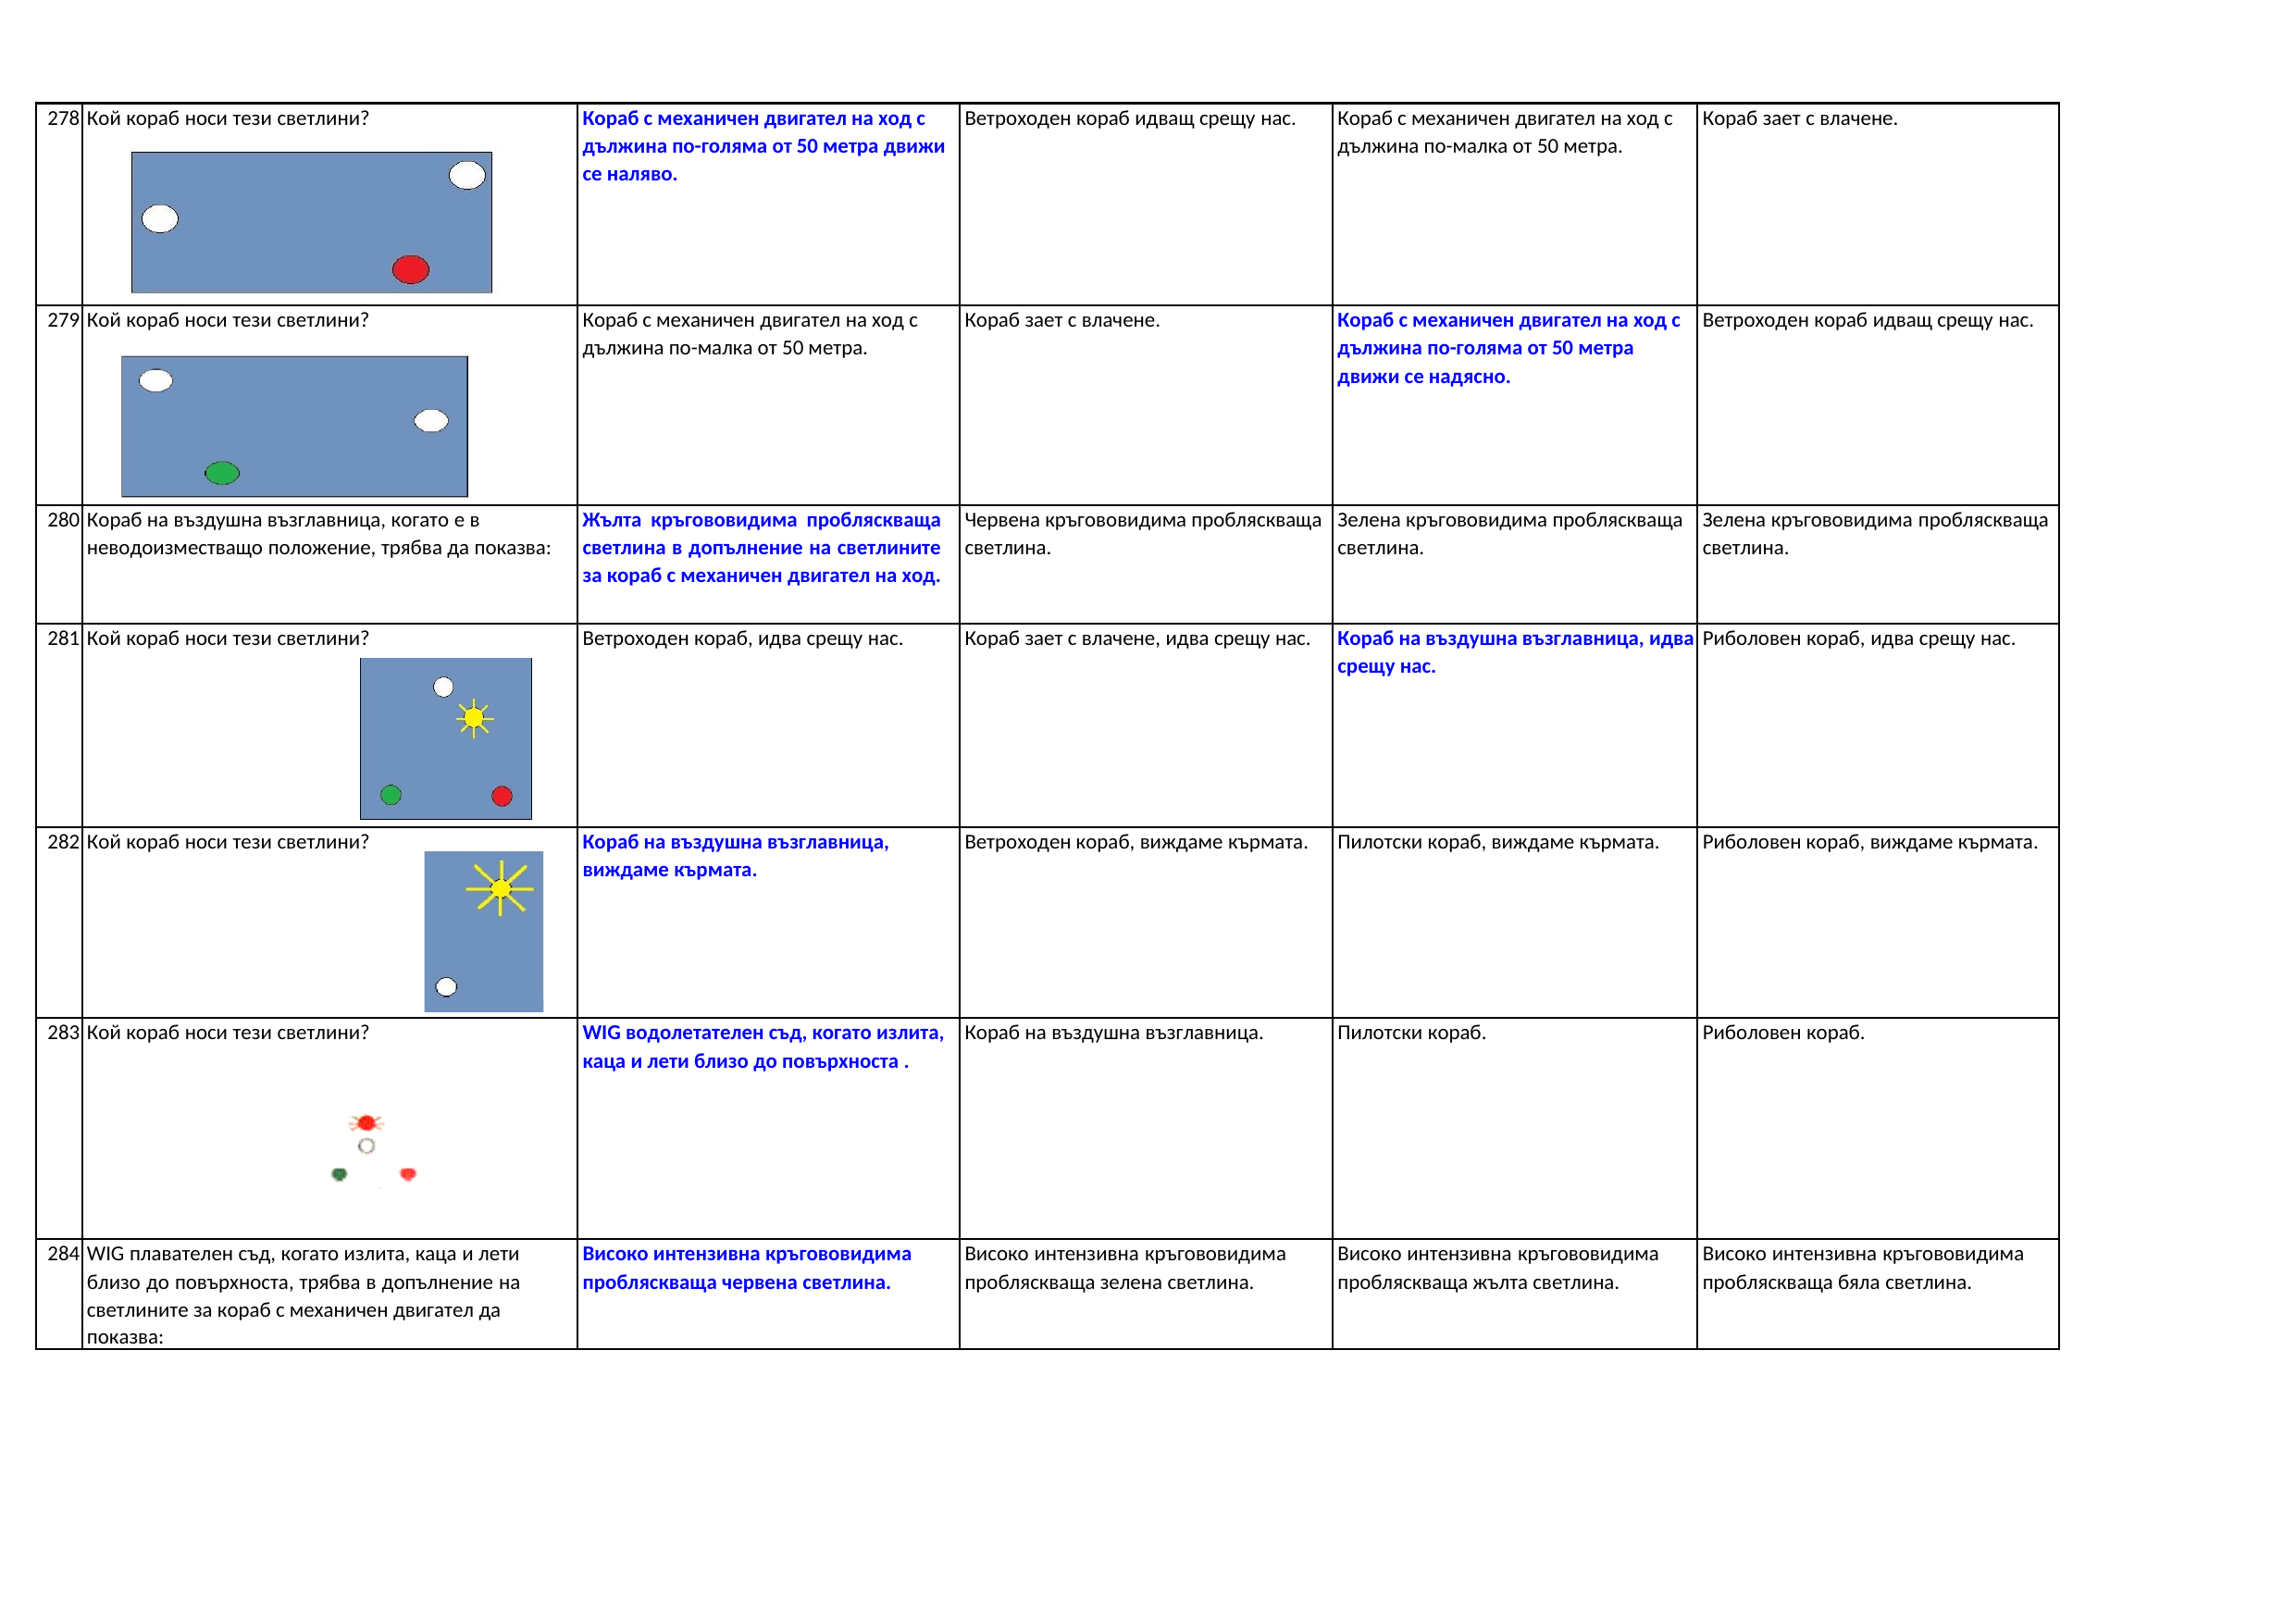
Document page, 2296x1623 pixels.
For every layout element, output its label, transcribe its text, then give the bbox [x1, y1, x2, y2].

table_cell Риболовен кораб, идва срещу нас. [1698, 625, 2058, 826]
table_cell Риболовен кораб, виждаме кърмата. [1698, 828, 2058, 1017]
picture [128, 148, 500, 296]
table_cell Жълта кръгововидима пробляскваща светлина в допълнение на светлините за кораб с механичен двигател на ход. [578, 506, 959, 622]
table_cell 284 [37, 1240, 81, 1348]
table_cell Кой кораб носи тези светлини? [83, 625, 577, 826]
table_cell Червена кръгововидима пробляскваща светлина. [961, 506, 1332, 622]
table_cell Високо интензивна кръгововидима пробляскваща червена светлина. [578, 1240, 959, 1348]
table_cell Зелена кръгововидима пробляскваща светлина. [1334, 506, 1696, 622]
table_cell 282 [37, 828, 81, 1017]
table_header Кой кораб носи тези светлини? [83, 105, 577, 304]
table_header Кораб с механичен двигател на ход с дължина по-малка от 50 метра. [1334, 105, 1696, 304]
table_cell Пилотски кораб. [1334, 1019, 1696, 1238]
table_cell Високо интензивна кръгововидима пробляскваща зелена светлина. [961, 1240, 1332, 1348]
table_cell WIG плавателен съд, когато излита, каца и лети близо до повърхноста, трябва в допълнение на светлините за кораб с механичен двигател да показва: [83, 1240, 577, 1348]
table_cell Кораб с механичен двигател на ход с дължина по-малка от 50 метра. [578, 306, 959, 504]
table_cell Кой кораб носи тези светлини? [83, 306, 577, 504]
table_header Ветроходен кораб идващ срещу нас. [961, 105, 1332, 304]
table_cell Кораб зает с влачене. [961, 306, 1332, 504]
table_cell Ветроходен кораб, виждаме кърмата. [961, 828, 1332, 1017]
table_cell Зелена кръгововидима пробляскваща светлина. [1698, 506, 2058, 622]
table_header Кораб с механичен двигател на ход с дължина по-голяма от 50 метра движи се наляво. [578, 105, 959, 304]
table_cell Пилотски кораб, виждаме кърмата. [1334, 828, 1696, 1017]
table_cell Кораб на въздушна възглавница, когато е в неводоизместващо положение, трябва да показва: [83, 506, 577, 622]
table_cell Високо интензивна кръгововидима пробляскваща бяла светлина. [1698, 1240, 2058, 1348]
table_cell Кой кораб носи тези светлини? [83, 1019, 577, 1238]
table_cell WIG водолетателен съд, когато излита, каца и лети близо до повърхноста . [578, 1019, 959, 1238]
table_cell 283 [37, 1019, 81, 1238]
table_cell 281 [37, 625, 81, 826]
table_cell Ветроходен кораб идващ срещу нас. [1698, 306, 2058, 504]
table_cell Кой кораб носи тези светлини? [83, 828, 577, 1017]
picture [360, 658, 532, 821]
table_cell Кораб на въздушна възглавница, виждаме кърмата. [578, 828, 959, 1017]
table_cell 279 [37, 306, 81, 504]
table_cell Кораб с механичен двигател на ход с дължина по-голяма от 50 метра движи се надясно. [1334, 306, 1696, 504]
table_header 278 [37, 105, 81, 304]
table_cell 280 [37, 506, 81, 622]
table_cell Високо интензивна кръгововидима пробляскваща жълта светлина. [1334, 1240, 1696, 1348]
table_cell Ветроходен кораб, идва срещу нас. [578, 625, 959, 826]
table_cell Кораб на въздушна възглавница. [961, 1019, 1332, 1238]
picture [319, 1106, 442, 1189]
table_header Кораб зает с влачене. [1698, 105, 2058, 304]
table_cell Кораб зает с влачене, идва срещу нас. [961, 625, 1332, 826]
picture [118, 353, 472, 502]
table_cell Кораб на въздушна възглавница, идва срещу нас. [1334, 625, 1696, 826]
table_cell Риболовен кораб. [1698, 1019, 2058, 1238]
